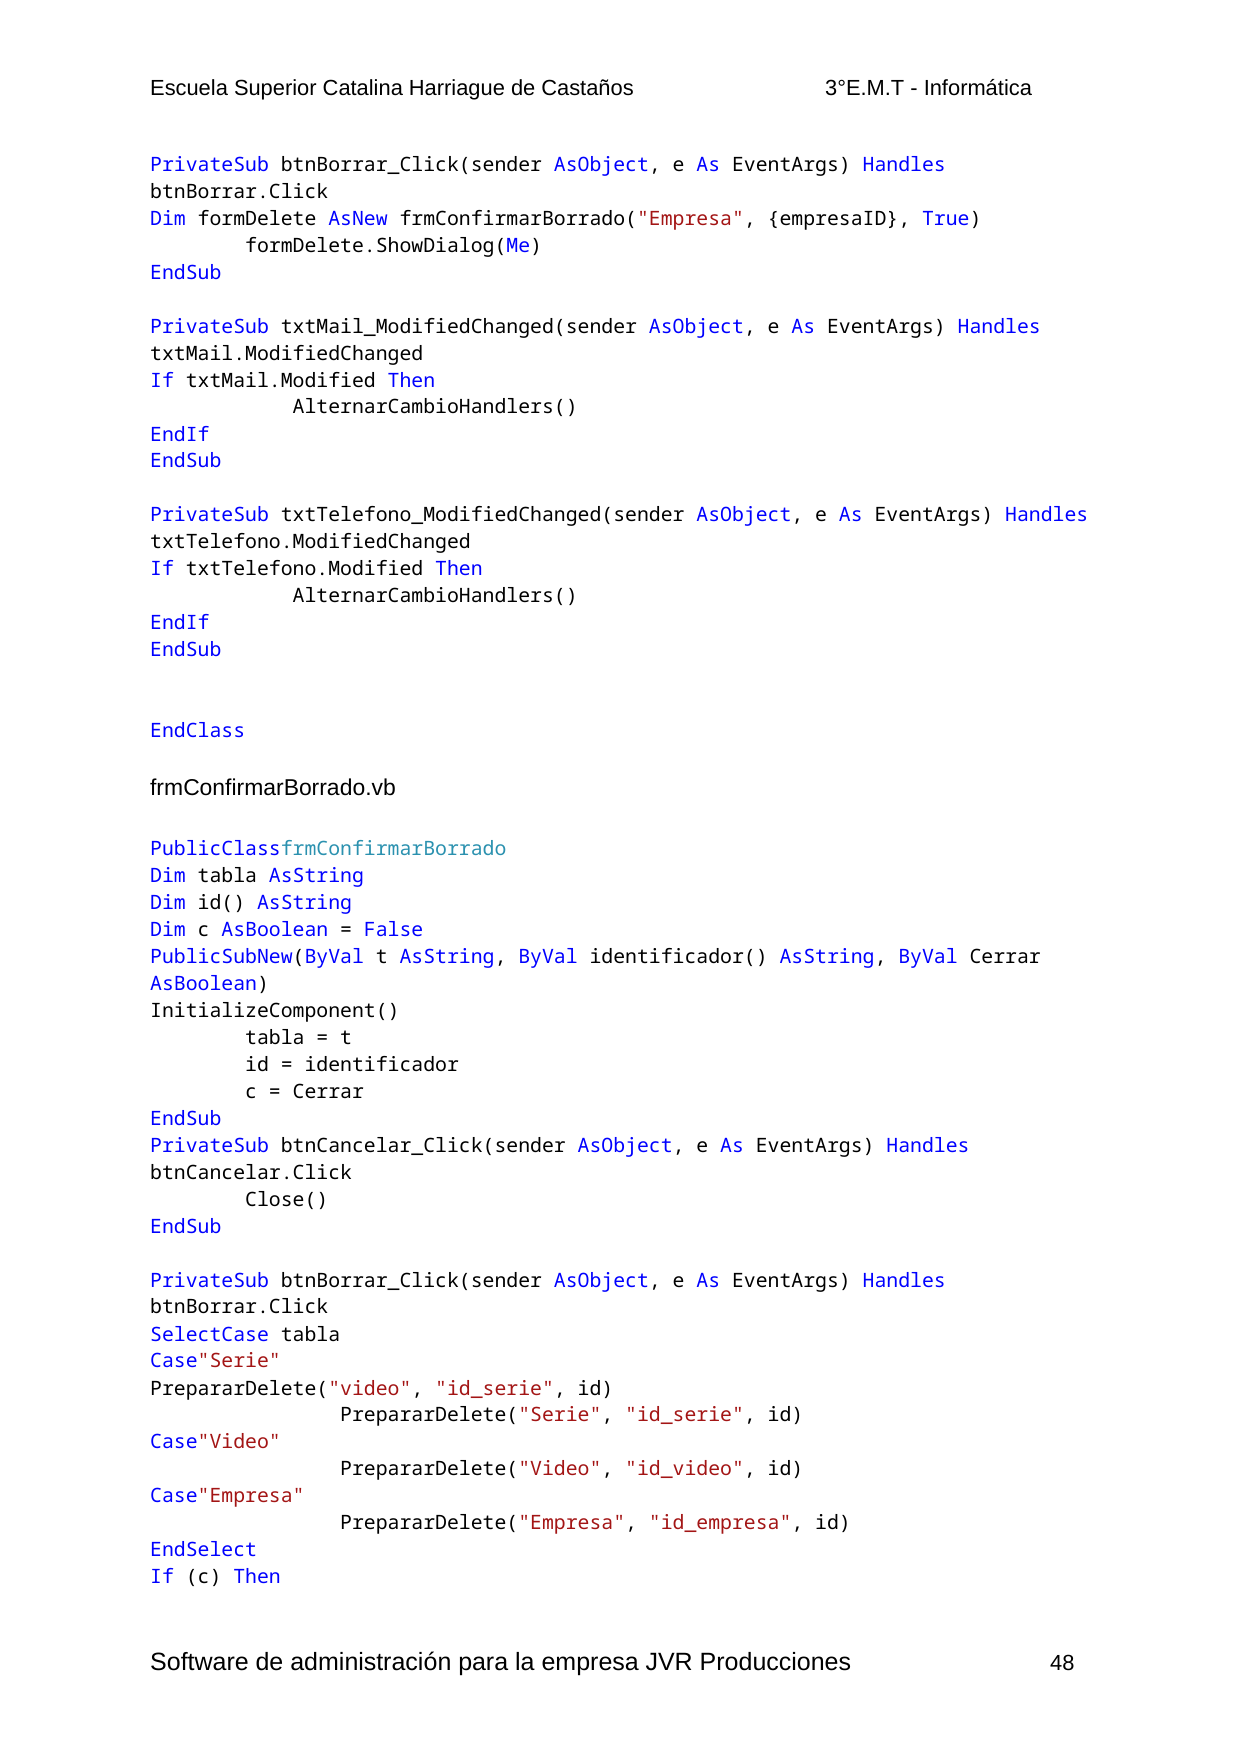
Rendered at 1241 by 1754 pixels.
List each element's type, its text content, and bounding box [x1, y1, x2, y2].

text EndSub [150, 1212, 1090, 1239]
text AlternarCambioHandlers() [150, 582, 1090, 609]
text PublicSubNew(ByVal t AsString, ByVal identificador() AsString, ByVal Cerrar AsBoolean) [150, 942, 1090, 996]
text Case"Empresa" [150, 1482, 1090, 1509]
text EndIf [150, 420, 1090, 447]
text PrivateSub btnCancelar_Click(sender AsObject, e As EventArgs) Handles btnCancelar.Click [150, 1131, 1090, 1185]
text EndIf [150, 609, 1090, 636]
text EndSub [150, 636, 1090, 663]
text PrivateSub txtMail_ModifiedChanged(sender AsObject, e As EventArgs) Handles txtMail.ModifiedChanged [150, 312, 1090, 366]
text frmConfirmarBorrado.vb [150, 774, 1090, 800]
text Close() [150, 1185, 1090, 1212]
text EndClass [150, 717, 1090, 743]
text EndSub [150, 258, 1090, 285]
text Dim tabla AsString [150, 861, 1090, 888]
text InitializeComponent() [150, 996, 1090, 1023]
text PrivateSub btnBorrar_Click(sender AsObject, e As EventArgs) Handles btnBorrar.Click [150, 1266, 1090, 1320]
text c = Cerrar [150, 1077, 1090, 1104]
text Case"Video" [150, 1428, 1090, 1455]
text PrepararDelete("Serie", "id_serie", id) [150, 1401, 1090, 1428]
text PublicClassfrmConfirmarBorrado [150, 834, 1090, 861]
text id = identificador [150, 1050, 1090, 1077]
text PrivateSub txtTelefono_ModifiedChanged(sender AsObject, e As EventArgs) Handles txtTelefono.ModifiedChanged [150, 501, 1090, 555]
text AlternarCambioHandlers() [150, 393, 1090, 420]
text If (c) Then [150, 1563, 1090, 1589]
text Dim formDelete AsNew frmConfirmarBorrado("Empresa", {empresaID}, True) [150, 204, 1090, 231]
text PrepararDelete("Empresa", "id_empresa", id) [150, 1509, 1090, 1536]
text PrepararDelete("video", "id_serie", id) [150, 1374, 1090, 1401]
text Dim c AsBoolean = False [150, 915, 1090, 942]
text If txtMail.Modified Then [150, 366, 1090, 393]
text formDelete.ShowDialog(Me) [150, 231, 1090, 258]
text tabla = t [150, 1023, 1090, 1050]
text EndSub [150, 447, 1090, 474]
text Case"Serie" [150, 1347, 1090, 1374]
text PrepararDelete("Video", "id_video", id) [150, 1455, 1090, 1482]
text Dim id() AsString [150, 888, 1090, 915]
text EndSub [150, 1104, 1090, 1131]
text EndSelect [150, 1536, 1090, 1563]
text SelectCase tabla [150, 1320, 1090, 1347]
text If txtTelefono.Modified Then [150, 555, 1090, 582]
text PrivateSub btnBorrar_Click(sender AsObject, e As EventArgs) Handles btnBorrar.Click [150, 150, 1090, 204]
